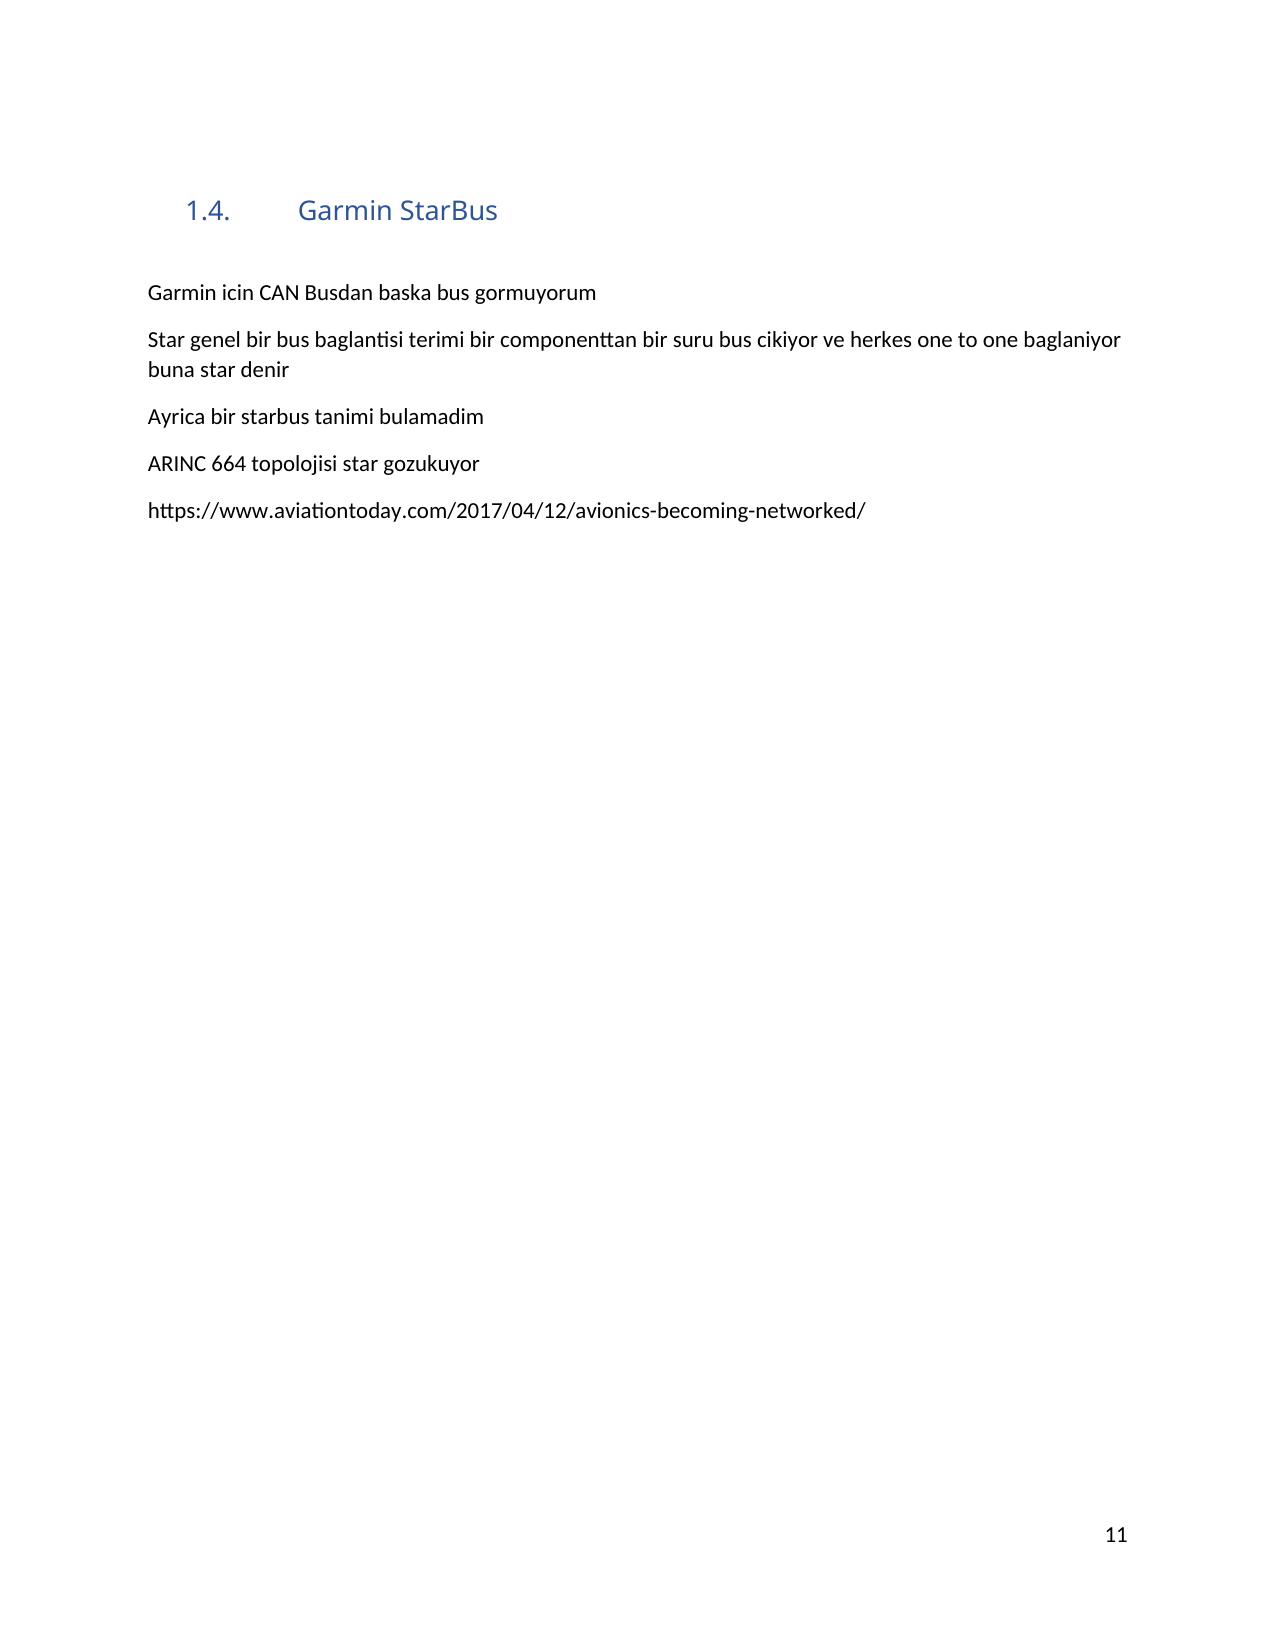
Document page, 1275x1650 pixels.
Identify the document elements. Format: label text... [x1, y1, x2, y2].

text Ayrica bir starbus tanimi bulamadim [148, 402, 1127, 430]
text Star genel bir bus baglantisi terimi bir componenttan bir suru bus cikiyor ve herkes one to one baglaniyor buna star denir [148, 325, 1127, 383]
text https://www.aviationtoday.com/2017/04/12/avionics-becoming-networked/ [148, 496, 1127, 524]
subtitle Garmin StarBus [185, 192, 1127, 228]
text ARINC 664 topolojisi star gozukuyor [148, 449, 1127, 477]
text Garmin icin CAN Busdan baska bus gormuyorum [148, 278, 1127, 306]
